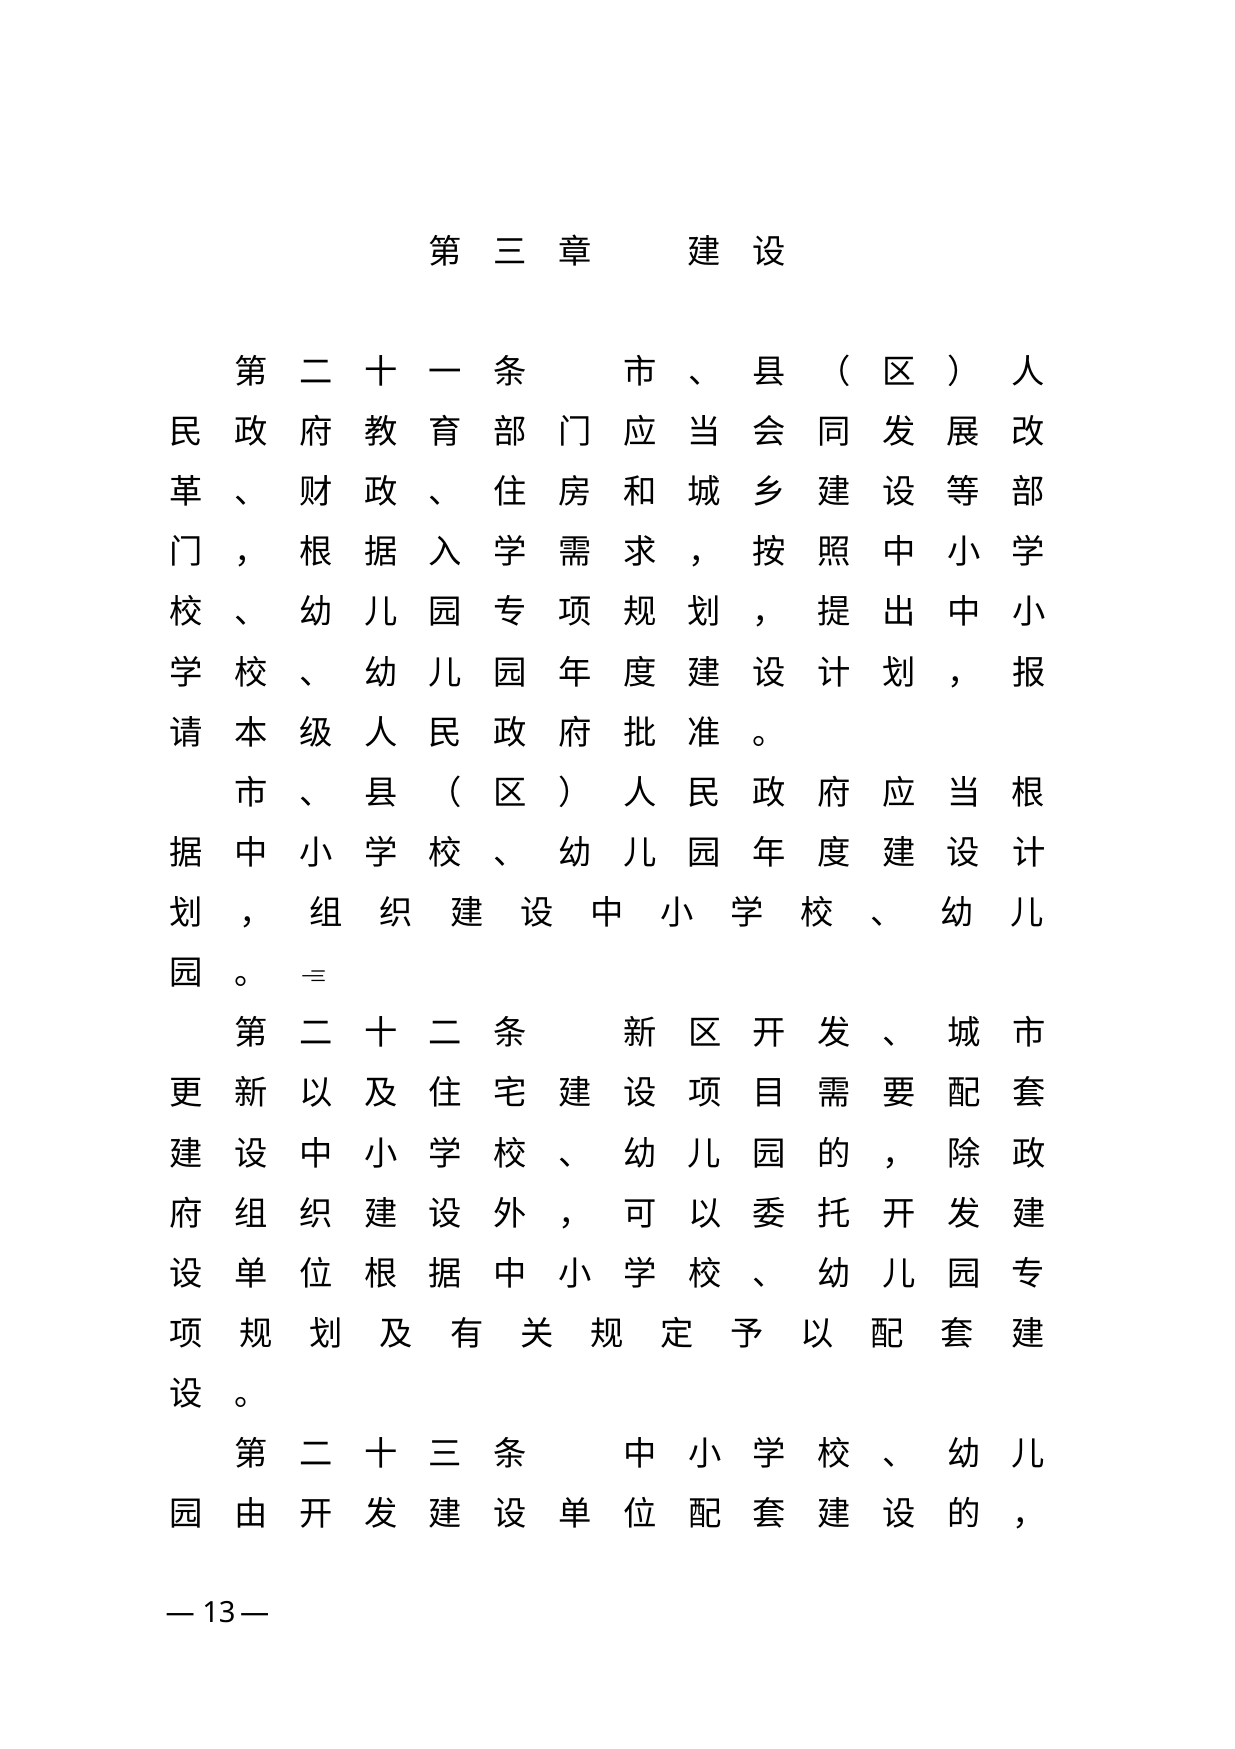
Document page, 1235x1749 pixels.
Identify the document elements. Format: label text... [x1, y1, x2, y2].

text 第二十一条 市、县（区）人民政府教育部门应当会同发展改革、财政、住房和城乡建设等部门，根据入学需求，按照中小学校、幼儿园专项规划，提出中小学校、幼儿园年度建设计划，报请本级人民政府批准。 [169, 339, 1077, 760]
text 第三章 建设 [169, 219, 1077, 279]
text 第二十二条 新区开发、城市更新以及住宅建设项目需要配套建设中小学校、幼儿园的，除政府组织建设外，可以委托开发建设单位根据中小学校、幼儿园专项规划及有关规定予以配套建设。 [169, 1000, 1077, 1421]
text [169, 1421, 1077, 1541]
text 市、县（区）人民政府应当根据中小学校、幼儿园年度建设计划，组织建设中小学校、幼儿园。 [169, 760, 1077, 1000]
